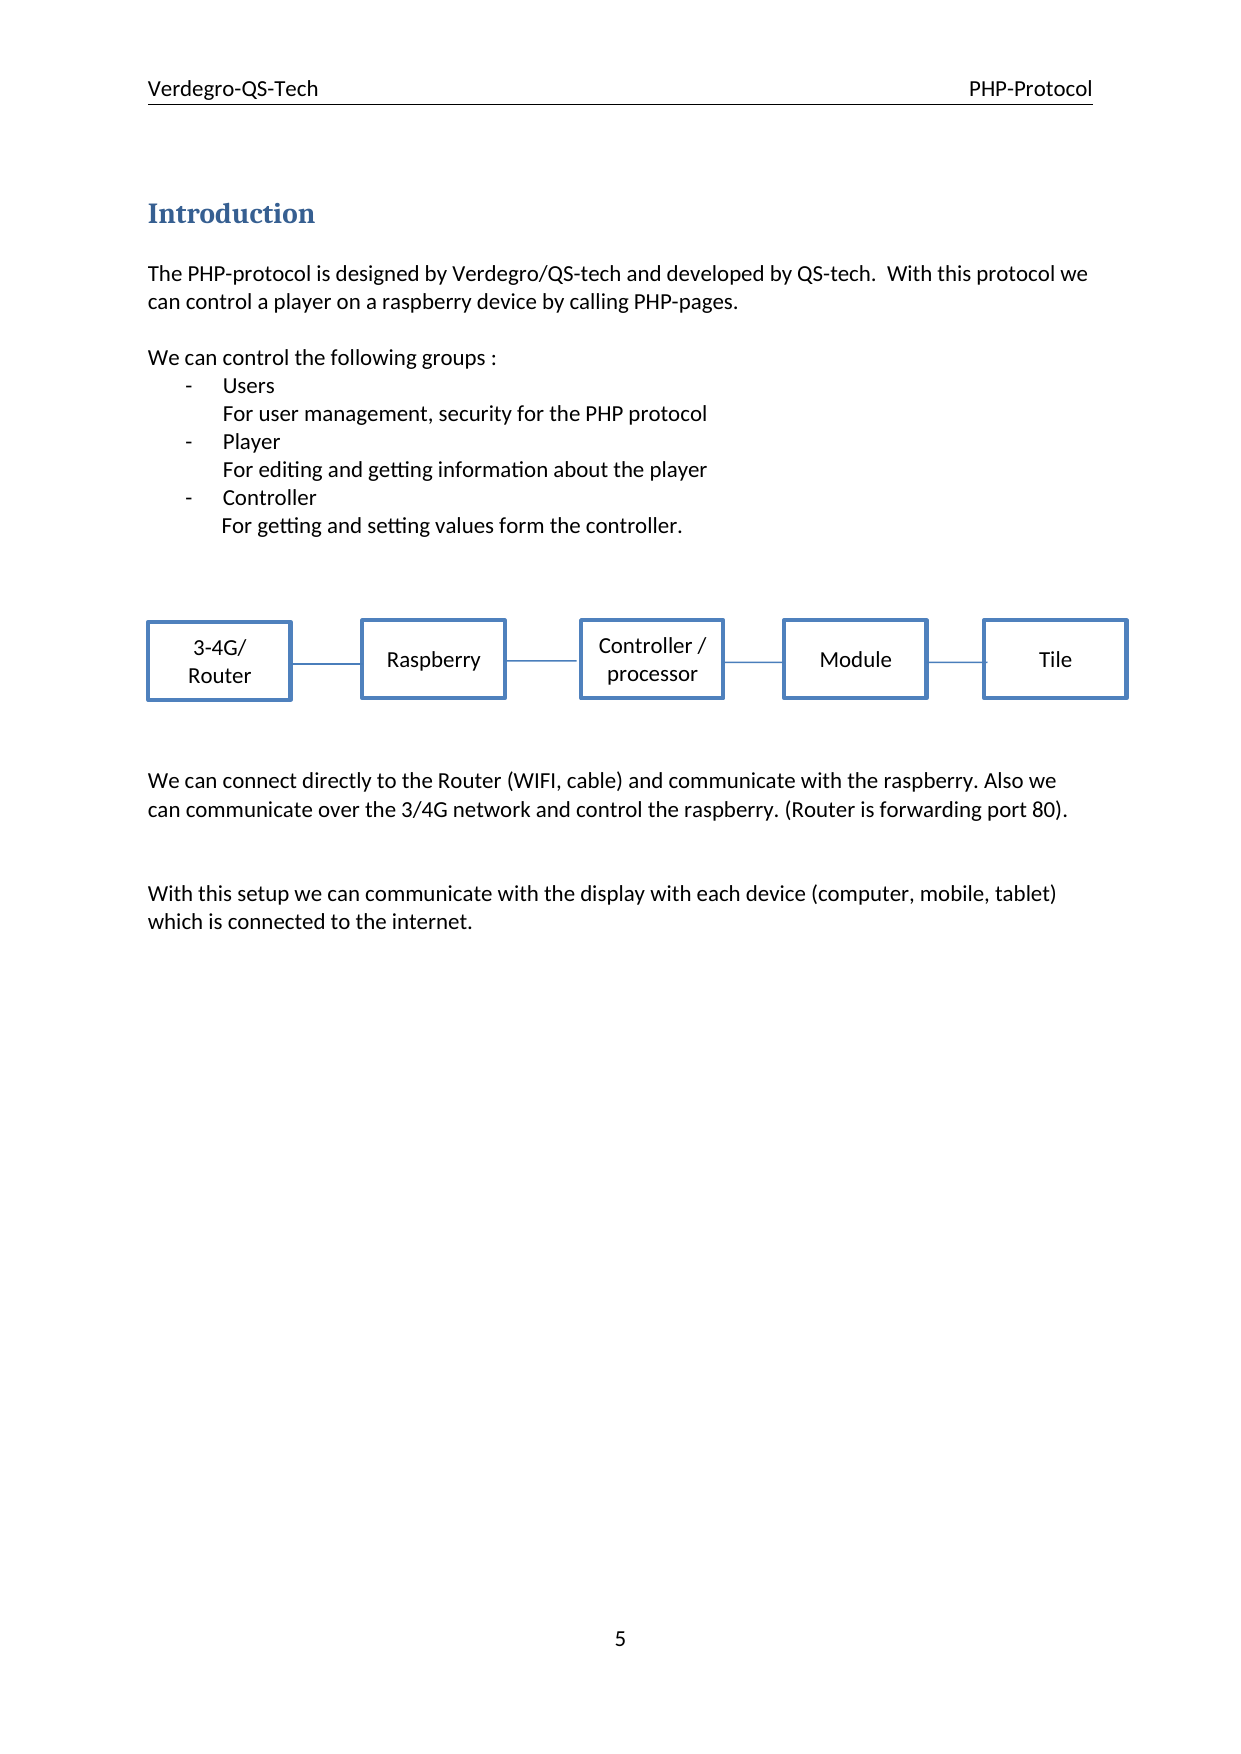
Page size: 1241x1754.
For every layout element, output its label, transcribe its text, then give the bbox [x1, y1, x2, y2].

text With this setup we can communicate with the display with each device (computer, mobile, tablet) which is connected to the internet. [148, 879, 1093, 935]
list Users [185, 371, 1093, 399]
text We can connect directly to the Router (WIFI, cable) and communicate with the raspberry. Also we can communicate over the 3/4G network and control the raspberry. (Router is forwarding port 80). [148, 767, 1093, 823]
subtitle Introduction [148, 198, 1093, 231]
list Controller [185, 483, 1093, 511]
text For getting and setting values form the controller. [221, 511, 1093, 539]
list For user management, security for the PHP protocol [223, 399, 1093, 427]
list Player [185, 427, 1093, 455]
text We can control the following groups : [148, 343, 1093, 371]
list For editing and getting information about the player [223, 455, 1093, 483]
text The PHP-protocol is designed by Verdegro/QS-tech and developed by QS-tech. With this protocol we can control a player on a raspberry device by calling PHP-pages. [148, 259, 1093, 315]
